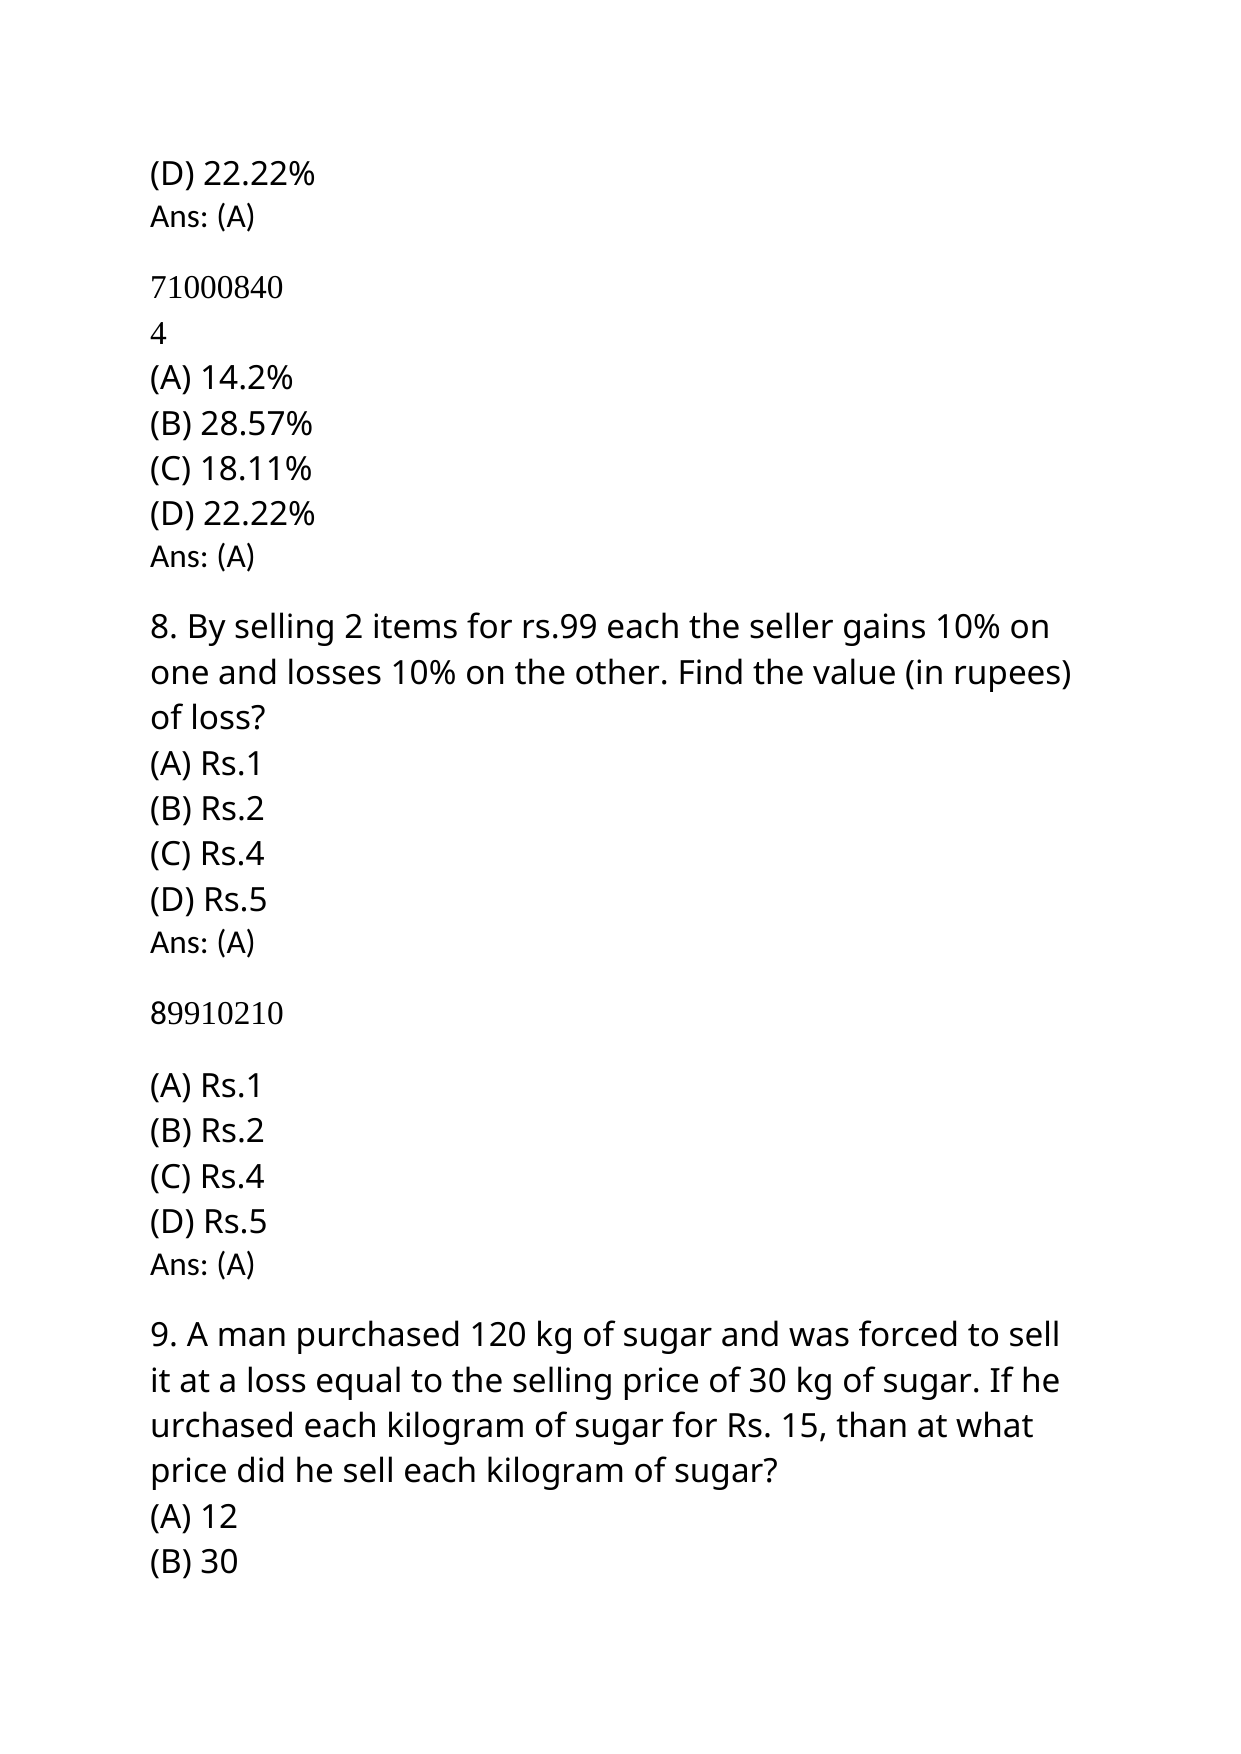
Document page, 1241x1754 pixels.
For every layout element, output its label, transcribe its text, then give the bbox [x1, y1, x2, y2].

text (A) 12 [150, 1493, 1090, 1538]
text (C) Rs.4 [150, 1152, 1090, 1198]
text Ans: (A) [150, 195, 1090, 236]
text (C) 18.11% [150, 445, 1090, 490]
text (D) 22.22% [150, 150, 1090, 195]
text Ans: (A) [150, 921, 1090, 962]
text 9. A man purchased 120 kg of sugar and was forced to sell it at a loss equal to the selling price of 30 kg of sugar. If he urchased each kilogram of sugar for Rs. 15, than at what price did he sell each kilogram of sugar? [150, 1311, 1090, 1493]
text (D) Rs.5 [150, 876, 1090, 921]
text (D) 22.22% [150, 490, 1090, 536]
text (C) Rs.4 [150, 830, 1090, 876]
text  [150, 263, 1090, 308]
text (A) 14.2% [150, 354, 1090, 399]
text (B) Rs.2 [150, 1107, 1090, 1152]
text (B) Rs.2 [150, 785, 1090, 830]
text (A) Rs.1 [150, 1062, 1090, 1107]
text 8. By selling 2 items for rs.99 each the seller gains 10% on one and losses 10% on the other. Find the value (in rupees) of loss? [150, 603, 1090, 739]
text (D) Rs.5 [150, 1198, 1090, 1243]
text (B) 28.57% [150, 399, 1090, 445]
text  [150, 308, 1090, 354]
text (B) 30 [150, 1538, 1090, 1583]
text Ans: (A) [150, 1243, 1090, 1284]
text Ans: (A) [150, 536, 1090, 576]
text (A) Rs.1 [150, 739, 1090, 785]
text 8 [150, 989, 1090, 1034]
